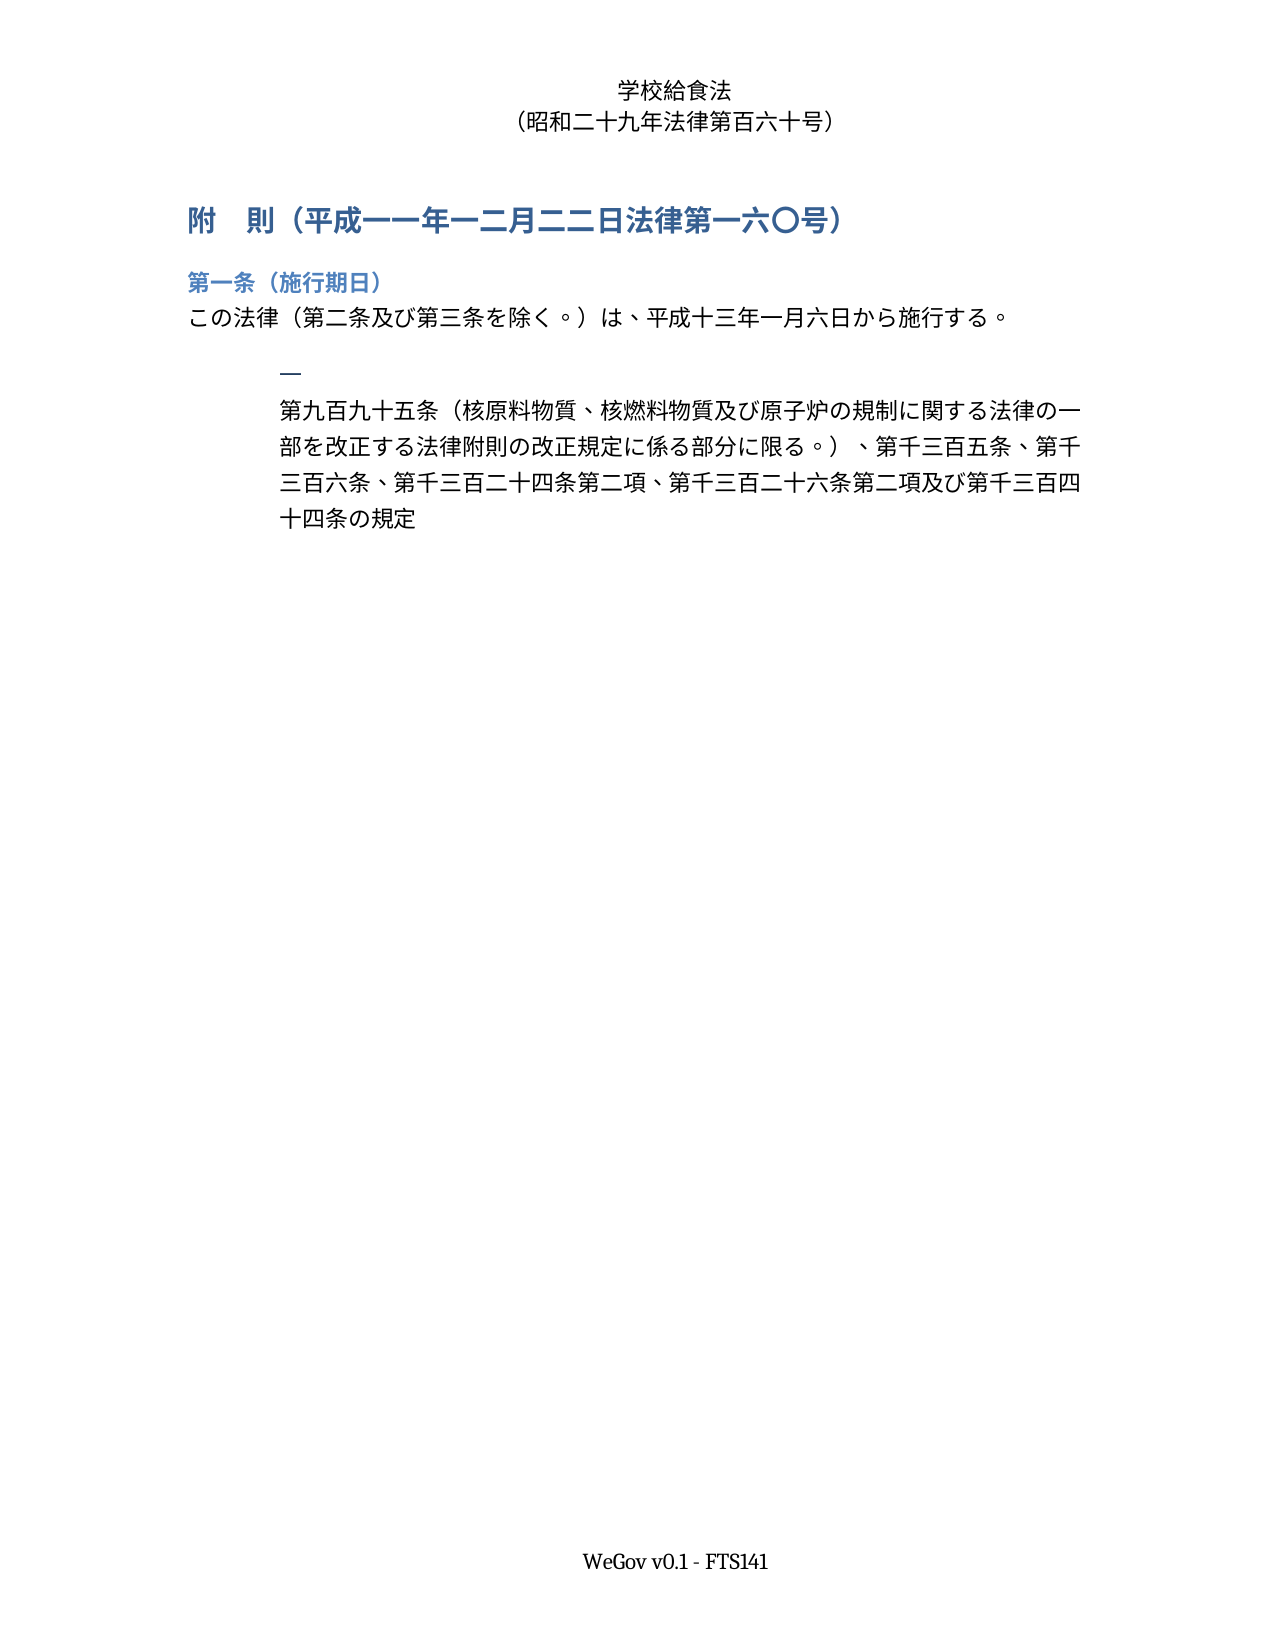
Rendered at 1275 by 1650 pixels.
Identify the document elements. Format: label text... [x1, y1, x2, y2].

text この法律（第二条及び第三条を除く。）は、平成十三年一月六日から施行する。 [187, 302, 1087, 334]
subtitle 附 則（平成一一年一二月二二日法律第一六〇号） [187, 200, 1087, 240]
subtitle 第一条（施行期日） [187, 266, 1087, 298]
text 第九百九十五条（核原料物質、核燃料物質及び原子炉の規制に関する法律の一部を改正する法律附則の改正規定に係る部分に限る。）、第千三百五条、第千三百六条、第千三百二十四条第二項、第千三百二十六条第二項及び第千三百四十四条の規定 [279, 395, 1087, 534]
subtitle 一 [279, 359, 1087, 390]
